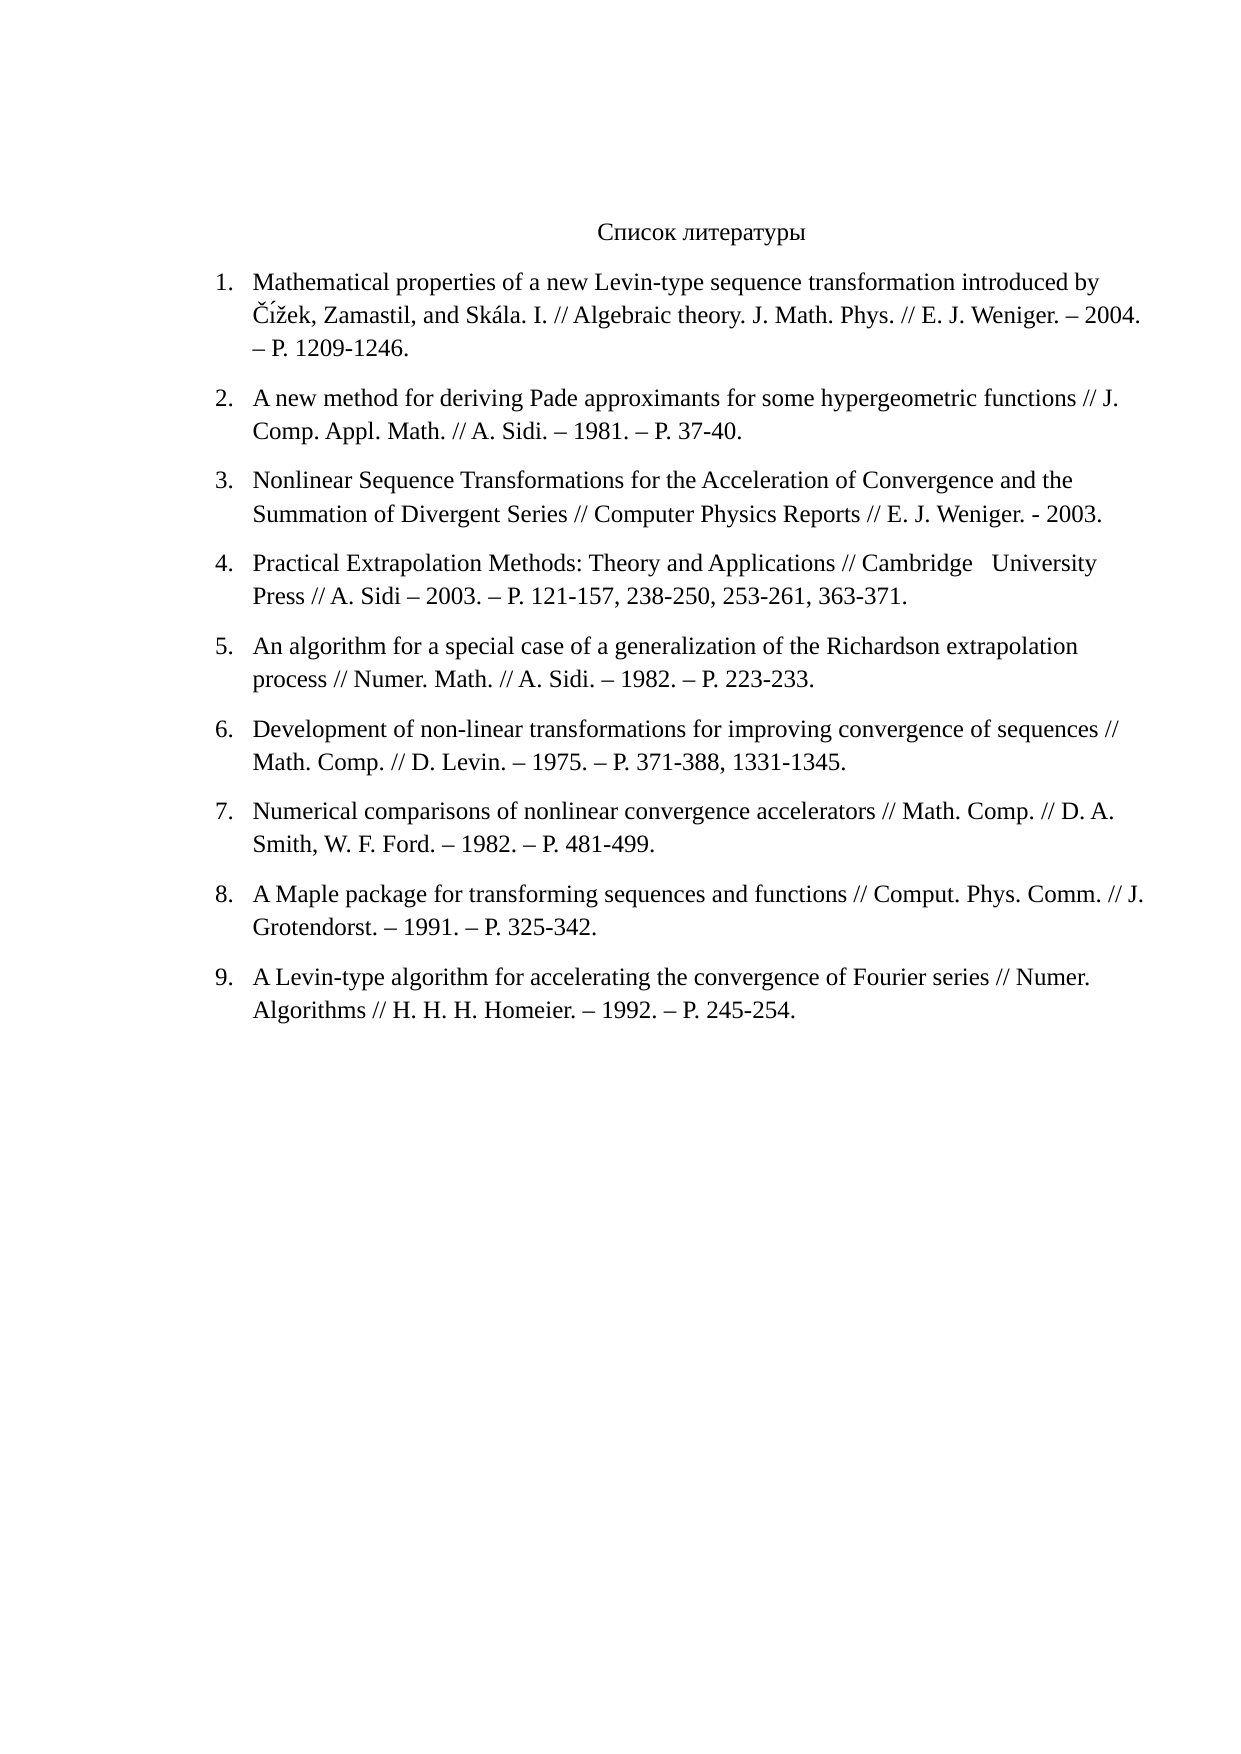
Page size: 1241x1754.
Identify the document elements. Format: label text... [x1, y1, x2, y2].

list Development of non-linear transformations for improving convergence of sequences // Math. Comp. // D. Levin. – 1975. – P. 371-388, 1331-1345. [215, 714, 1152, 776]
list A Levin-type algorithm for accelerating the convergence of Fourier series // Numer. Algorithms // H. H. H. Homeier. – 1992. – P. 245-254. [215, 962, 1152, 1024]
text Список литературы [177, 217, 1152, 246]
list Mathematical properties of a new Levin-type sequence transformation introduced by Čı́žek, Zamastil, and Skála. I. // Algebraic theory. J. Math. Phys. // E. J. Weniger. – 2004. – P. 1209-1246. [215, 267, 1152, 362]
list Nonlinear Sequence Transformations for the Acceleration of Convergence and the Summation of Divergent Series // Computer Physics Reports // E. J. Weniger. - 2003. [215, 466, 1152, 527]
list Practical Extrapolation Methods: Theory and Applications // Cambridge University Press // A. Sidi – 2003. – P. 121-157, 238-250, 253-261, 363-371. [215, 548, 1152, 610]
list A new method for deriving Pade approximants for some hypergeometric functions // J. Comp. Appl. Math. // A. Sidi. – 1981. – P. 37-40. [215, 383, 1152, 445]
list A Maple package for transforming sequences and functions // Comput. Phys. Comm. // J. Grotendorst. – 1991. – P. 325-342. [215, 879, 1152, 941]
list An algorithm for a special case of a generalization of the Richardson extrapolation process // Numer. Math. // A. Sidi. – 1982. – P. 223-233. [215, 631, 1152, 693]
list Numerical comparisons of nonlinear convergence accelerators // Math. Comp. // D. A. Smith, W. F. Ford. – 1982. – P. 481-499. [215, 796, 1152, 858]
